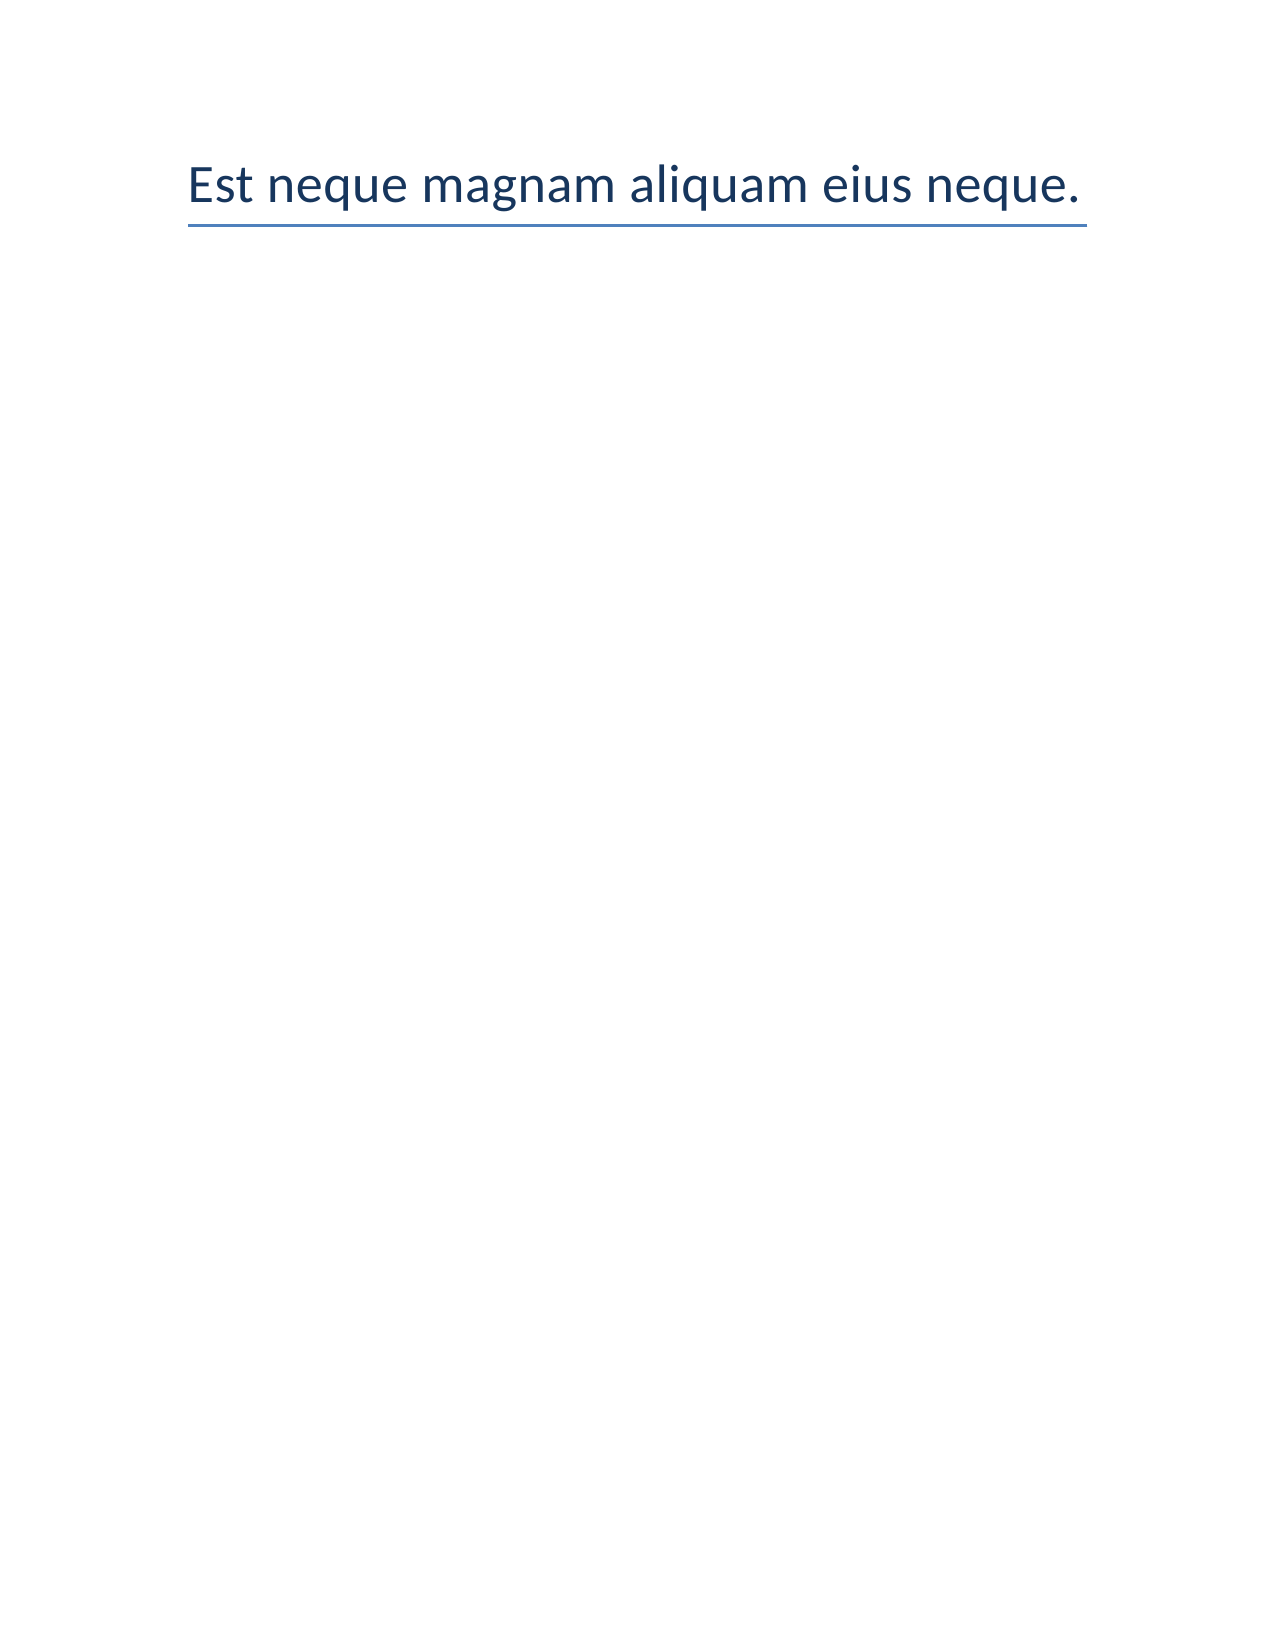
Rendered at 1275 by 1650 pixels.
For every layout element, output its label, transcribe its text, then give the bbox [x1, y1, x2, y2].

title Est neque magnam aliquam eius neque. [187, 150, 1087, 227]
